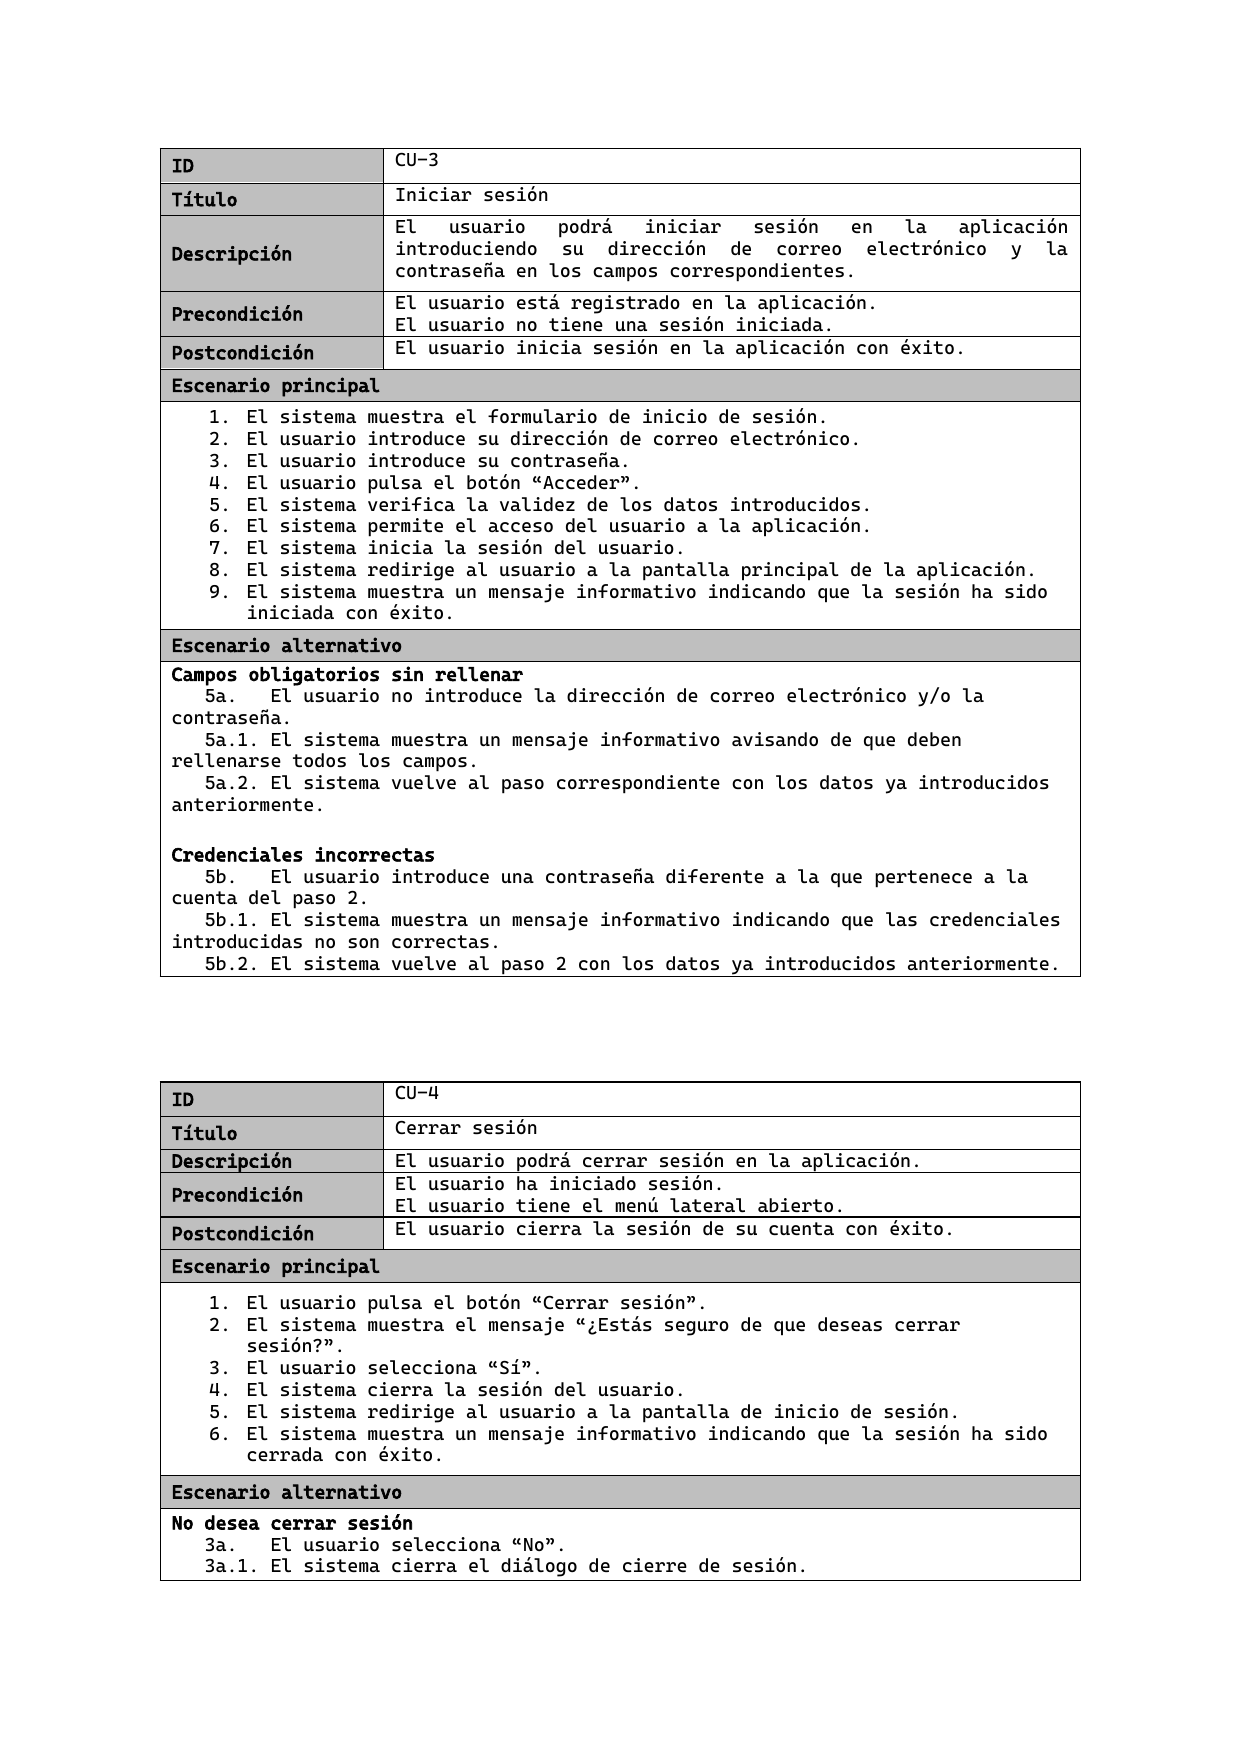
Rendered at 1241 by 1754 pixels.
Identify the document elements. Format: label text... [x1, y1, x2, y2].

table_header CU-3 [384, 149, 1080, 182]
table_cell Postcondición [161, 337, 383, 368]
table_header ID [161, 149, 383, 182]
table_cell Postcondición [161, 1218, 383, 1249]
table_cell Escenario principal [161, 370, 1080, 401]
table_cell Campos obligatorios sin rellenar 5a. El usuario no introduce la dirección de correo electrónico y/o la contraseña. 5a.1. El sistema muestra un mensaje informativo avisando de que deben rellenarse todos los campos. 5a.2. El sistema vuelve al paso correspondiente con los datos ya introducidos anteriormente. Credenciales incorrectas 5b. El usuario introduce una contraseña diferente a la que pertenece a la cuenta del paso 2. 5b.1. El sistema muestra un mensaje informativo indicando que las credenciales introducidas no son correctas. 5b.2. El sistema vuelve al paso 2 con los datos ya introducidos anteriormente. [161, 662, 1080, 976]
table_cell Cerrar sesión [384, 1117, 1080, 1149]
table_cell El usuario ha iniciado sesión. El usuario tiene el menú lateral abierto. [384, 1173, 1080, 1216]
table_header CU-4 [384, 1083, 1080, 1116]
table_cell Descripción [161, 216, 383, 291]
table_cell Precondición [161, 292, 383, 336]
table_cell Título [161, 1117, 383, 1149]
table_cell Título [161, 184, 383, 215]
table_cell El usuario pulsa el botón “Cerrar sesión”. El sistema muestra el mensaje “¿Estás seguro de que deseas cerrar sesión?”. El usuario selecciona “Sí”. El sistema cierra la sesión del usuario. El sistema redirige al usuario a la pantalla de inicio de sesión. El sistema muestra un mensaje informativo indicando que la sesión ha sido cerrada con éxito. [161, 1283, 1080, 1475]
table_cell El sistema muestra el formulario de inicio de sesión. El usuario introduce su dirección de correo electrónico. El usuario introduce su contraseña. El usuario pulsa el botón “Acceder”. El sistema verifica la validez de los datos introducidos. El sistema permite el acceso del usuario a la aplicación. El sistema inicia la sesión del usuario. El sistema redirige al usuario a la pantalla principal de la aplicación. El sistema muestra un mensaje informativo indicando que la sesión ha sido iniciada con éxito. [161, 402, 1080, 628]
table_cell Escenario principal [161, 1250, 1080, 1282]
table_cell Escenario alternativo [161, 630, 1080, 661]
table_cell El usuario está registrado en la aplicación. El usuario no tiene una sesión iniciada. [384, 292, 1080, 336]
table_cell No desea cerrar sesión 3a. El usuario selecciona “No”. 3a.1. El sistema cierra el diálogo de cierre de sesión. [161, 1509, 1080, 1580]
table_header ID [161, 1083, 383, 1116]
table_cell Precondición [161, 1173, 383, 1216]
table_cell El usuario podrá iniciar sesión en la aplicación introduciendo su dirección de correo electrónico y la contraseña en los campos correspondientes. [384, 216, 1080, 291]
table_cell El usuario cierra la sesión de su cuenta con éxito. [384, 1218, 1080, 1249]
table_cell Iniciar sesión [384, 184, 1080, 215]
table_cell El usuario inicia sesión en la aplicación con éxito. [384, 337, 1080, 368]
table_cell Escenario alternativo [161, 1476, 1080, 1508]
table_cell Descripción [161, 1150, 383, 1172]
table_cell El usuario podrá cerrar sesión en la aplicación. [384, 1150, 1080, 1172]
